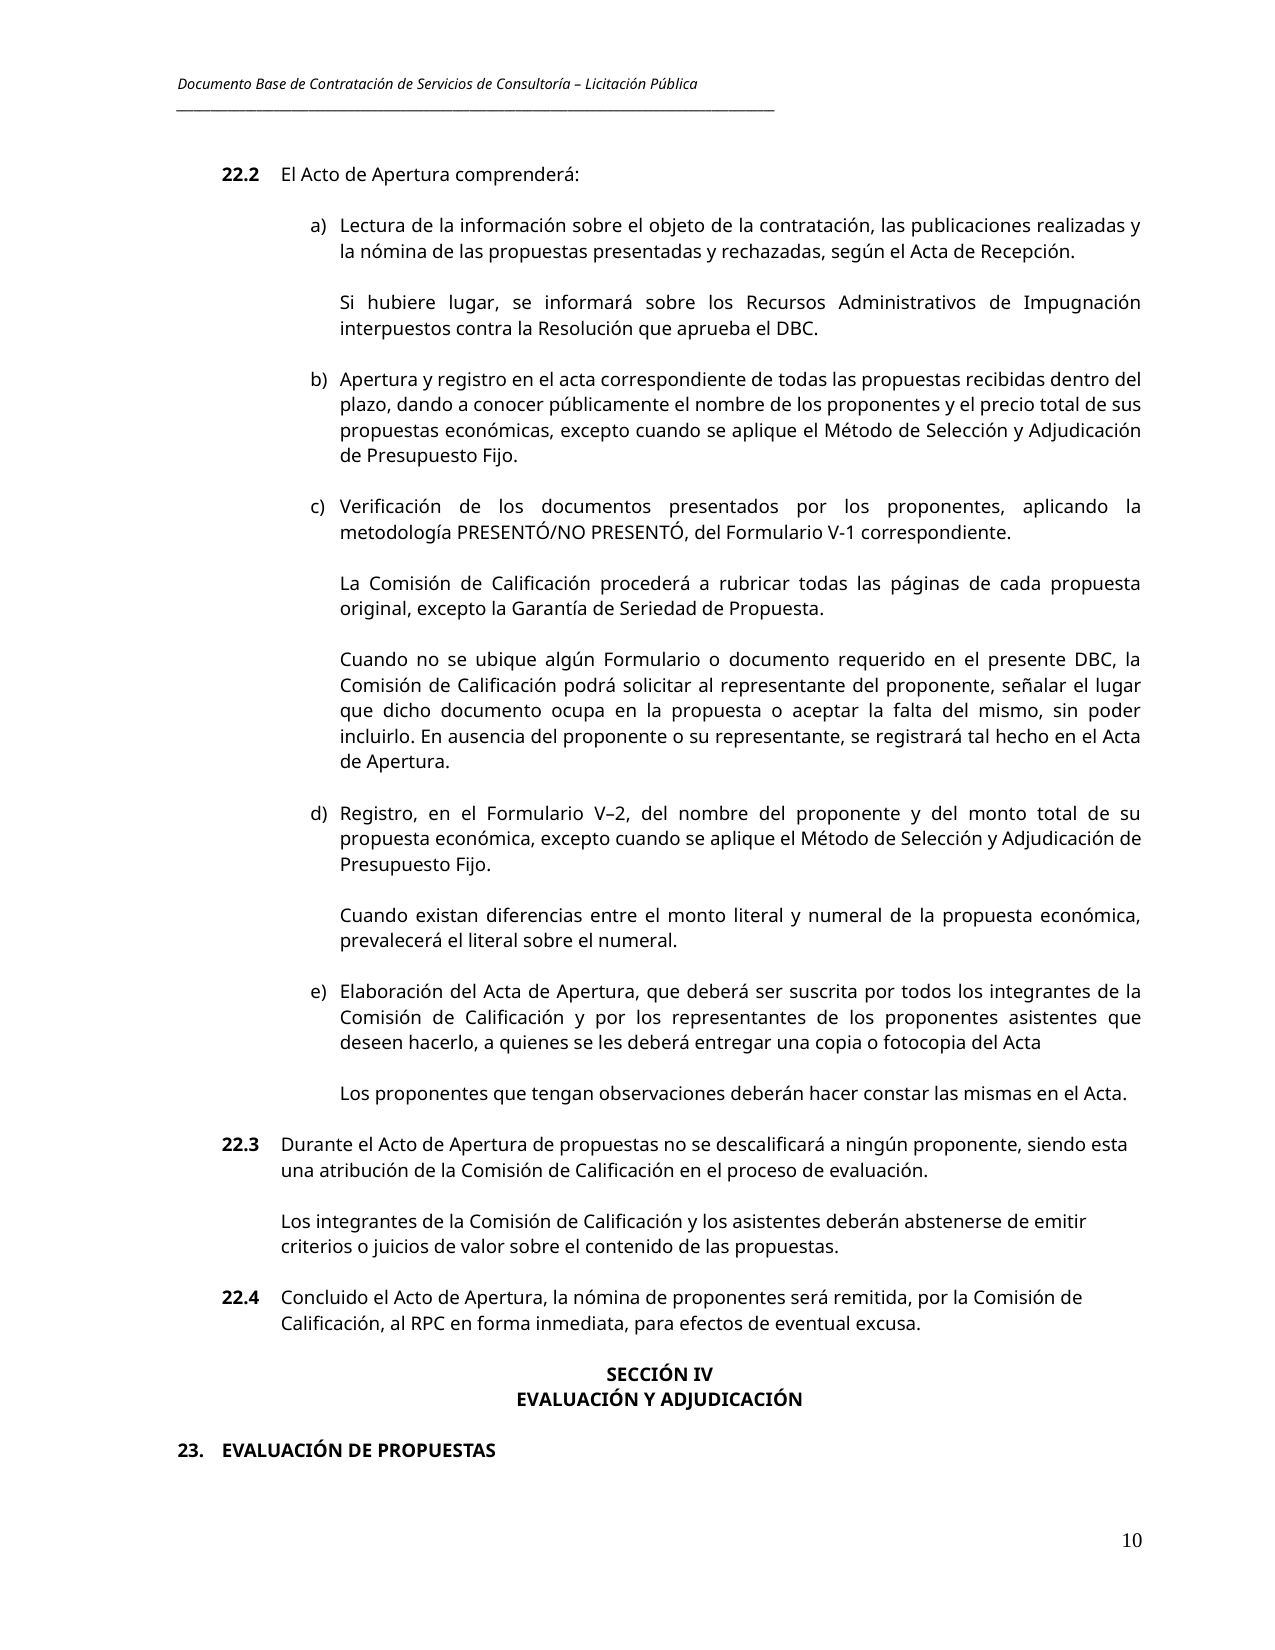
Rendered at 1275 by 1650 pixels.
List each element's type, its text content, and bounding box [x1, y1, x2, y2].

text Si hubiere lugar, se informará sobre los Recursos Administrativos de Impugnación interpuestos contra la Resolución que aprueba el DBC. [339, 289, 1142, 340]
list Lectura de la información sobre el objeto de la contratación, las publicaciones realizadas y la nómina de las propuestas presentadas y rechazadas, según el Acta de Recepción. [310, 213, 1142, 264]
list Los integrantes de la Comisión de Calificación y los asistentes deberán abstenerse de emitir criterios o juicios de valor sobre el contenido de las propuestas. [281, 1208, 1142, 1259]
text Cuando existan diferencias entre el monto literal y numeral de la propuesta económica, prevalecerá el literal sobre el numeral. [339, 902, 1142, 953]
list EVALUACIÓN DE PROPUESTAS [177, 1438, 1142, 1463]
text Cuando no se ubique algún Formulario o documento requerido en el presente DBC, la Comisión de Calificación podrá solicitar al representante del proponente, señalar el lugar que dicho documento ocupa en la propuesta o aceptar la falta del mismo, sin poder incluirlo. En ausencia del proponente o su representante, se registrará tal hecho en el Acta de Apertura. [339, 647, 1142, 774]
list Registro, en el Formulario V–2, del nombre del proponente y del monto total de su propuesta económica, excepto cuando se aplique el Método de Selección y Adjudicación de Presupuesto Fijo. [310, 800, 1142, 876]
text Los proponentes que tengan observaciones deberán hacer constar las mismas en el Acta. [339, 1081, 1142, 1106]
list Apertura y registro en el acta correspondiente de todas las propuestas recibidas dentro del plazo, dando a conocer públicamente el nombre de los proponentes y el precio total de sus propuestas económicas, excepto cuando se aplique el Método de Selección y Adjudicación de Presupuesto Fijo. [310, 366, 1142, 468]
list Concluido el Acto de Apertura, la nómina de proponentes será remitida, por la Comisión de Calificación, al RPC en forma inmediata, para efectos de eventual excusa. [222, 1285, 1142, 1336]
list Durante el Acto de Apertura de propuestas no se descalificará a ningún proponente, siendo esta una atribución de la Comisión de Calificación en el proceso de evaluación. [222, 1132, 1142, 1183]
text La Comisión de Calificación procederá a rubricar todas las páginas de cada propuesta original, excepto la Garantía de Seriedad de Propuesta. [339, 570, 1142, 621]
list Verificación de los documentos presentados por los proponentes, aplicando la metodología PRESENTÓ/NO PRESENTÓ, del Formulario V-1 correspondiente. [310, 493, 1142, 544]
list Elaboración del Acta de Apertura, que deberá ser suscrita por todos los integrantes de la Comisión de Calificación y por los representantes de los proponentes asistentes que deseen hacerlo, a quienes se les deberá entregar una copia o fotocopia del Acta [310, 978, 1142, 1055]
text SECCIÓN IV [177, 1361, 1142, 1387]
list El Acto de Apertura comprenderá: [222, 162, 1142, 187]
text EVALUACIÓN Y ADJUDICACIÓN [177, 1387, 1142, 1412]
